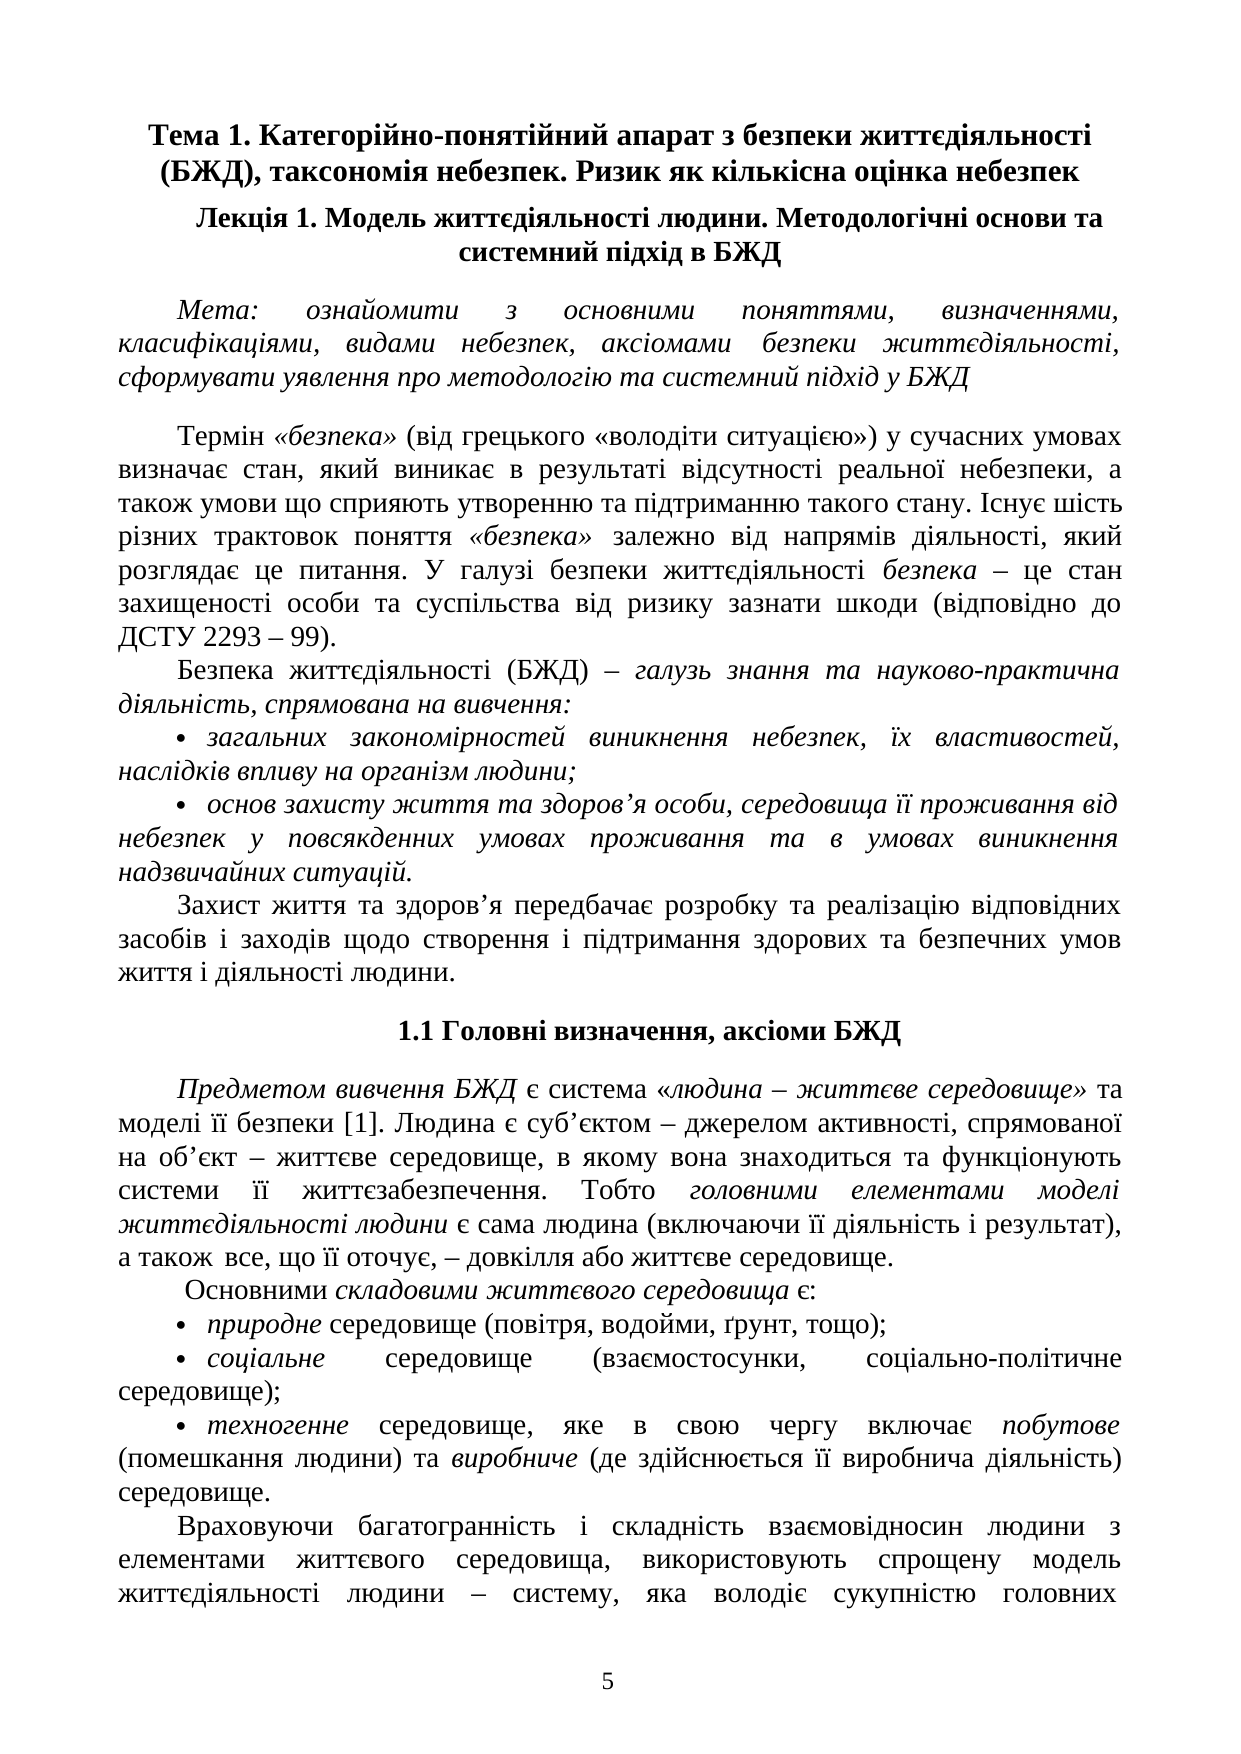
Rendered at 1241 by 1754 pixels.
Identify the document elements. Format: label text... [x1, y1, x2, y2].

text Захист життя та здоров’я передбачає розробку та реалізацію відповідних засобів і заходів щодо створення і підтримання здорових та безпечних умов життя і діяльності людини. [118, 887, 1122, 988]
list основ захисту життя та здоров’я особи, середовища її проживання від небезпек у повсякденних умовах проживання та в умовах виникнення надзвичайних ситуацій. [118, 787, 1122, 887]
subtitle Лекція 1. Модель життєдіяльності людини. Методологічні основи та системний підхід в БЖД [196, 200, 1171, 267]
subtitle Тема 1. Категорійно-понятійний апарат з безпеки життєдіяльності (БЖД), таксономія небезпек. Ризик як кількісна оцінка небезпек [148, 116, 1171, 188]
text Основними складовими життєвого середовища є: [184, 1273, 1171, 1306]
text Мета: ознайомити з основними поняттями, визначеннями, класифікаціями, видами небезпек, аксіомами безпеки життєдіяльності, сформувати уявлення про методологію та системний підхід у БЖД [118, 292, 1122, 392]
subtitle Головні визначення, аксіоми БЖД [397, 1013, 1171, 1047]
list соціальне середовище (взаємостосунки, соціально-політичне середовище); [118, 1340, 1123, 1407]
list природне середовище (повітря, водойми, ґрунт, тощо); [177, 1306, 1171, 1340]
text Предметом вивчення БЖД є система «людина – життєве середовище» та моделі її безпеки [1]. Людина є суб’єктом – джерелом активності, спрямованої на об’єкт – життєве середовище, в якому вона знаходиться та функціонують системи її життєзабезпечення. Тобто головними елементами моделі життєдіяльності людини є сама людина (включаючи її діяльність і результат), а також все, що її оточує, – довкілля або життєве середовище. [118, 1072, 1123, 1273]
text Враховуючи багатогранність і складність взаємовідносин людини з елементами життєвого середовища, використовують спрощену модель життєдіяльності людини – систему, яка володіє сукупністю головних [118, 1508, 1122, 1608]
list загальних закономірностей виникнення небезпек, їх властивостей, наслідків впливу на організм людини; [118, 719, 1123, 787]
text Безпека життєдіяльності (БЖД) – галузь знання та науково-практична діяльність, спрямована на вивчення: [118, 652, 1122, 719]
list техногенне середовище, яке в свою чергу включає побутове (помешкання людини) та виробниче (де здійснюється її виробнича діяльність) середовище. [118, 1407, 1123, 1508]
text Термін «безпека» (від грецького «володіти ситуацією») у сучасних умовах визначає стан, який виникає в результаті відсутності реальної небезпеки, а також умови що сприяють утворенню та підтриманню такого стану. Існує шість різних трактовок поняття «безпека» залежно від напрямів діяльності, який розглядає це питання. У галузі безпеки життєдіяльності безпека – це стан захищеності особи та суспільства від ризику зазнати шкоди (відповідно до ДСТУ 2293 – 99). [118, 418, 1123, 652]
